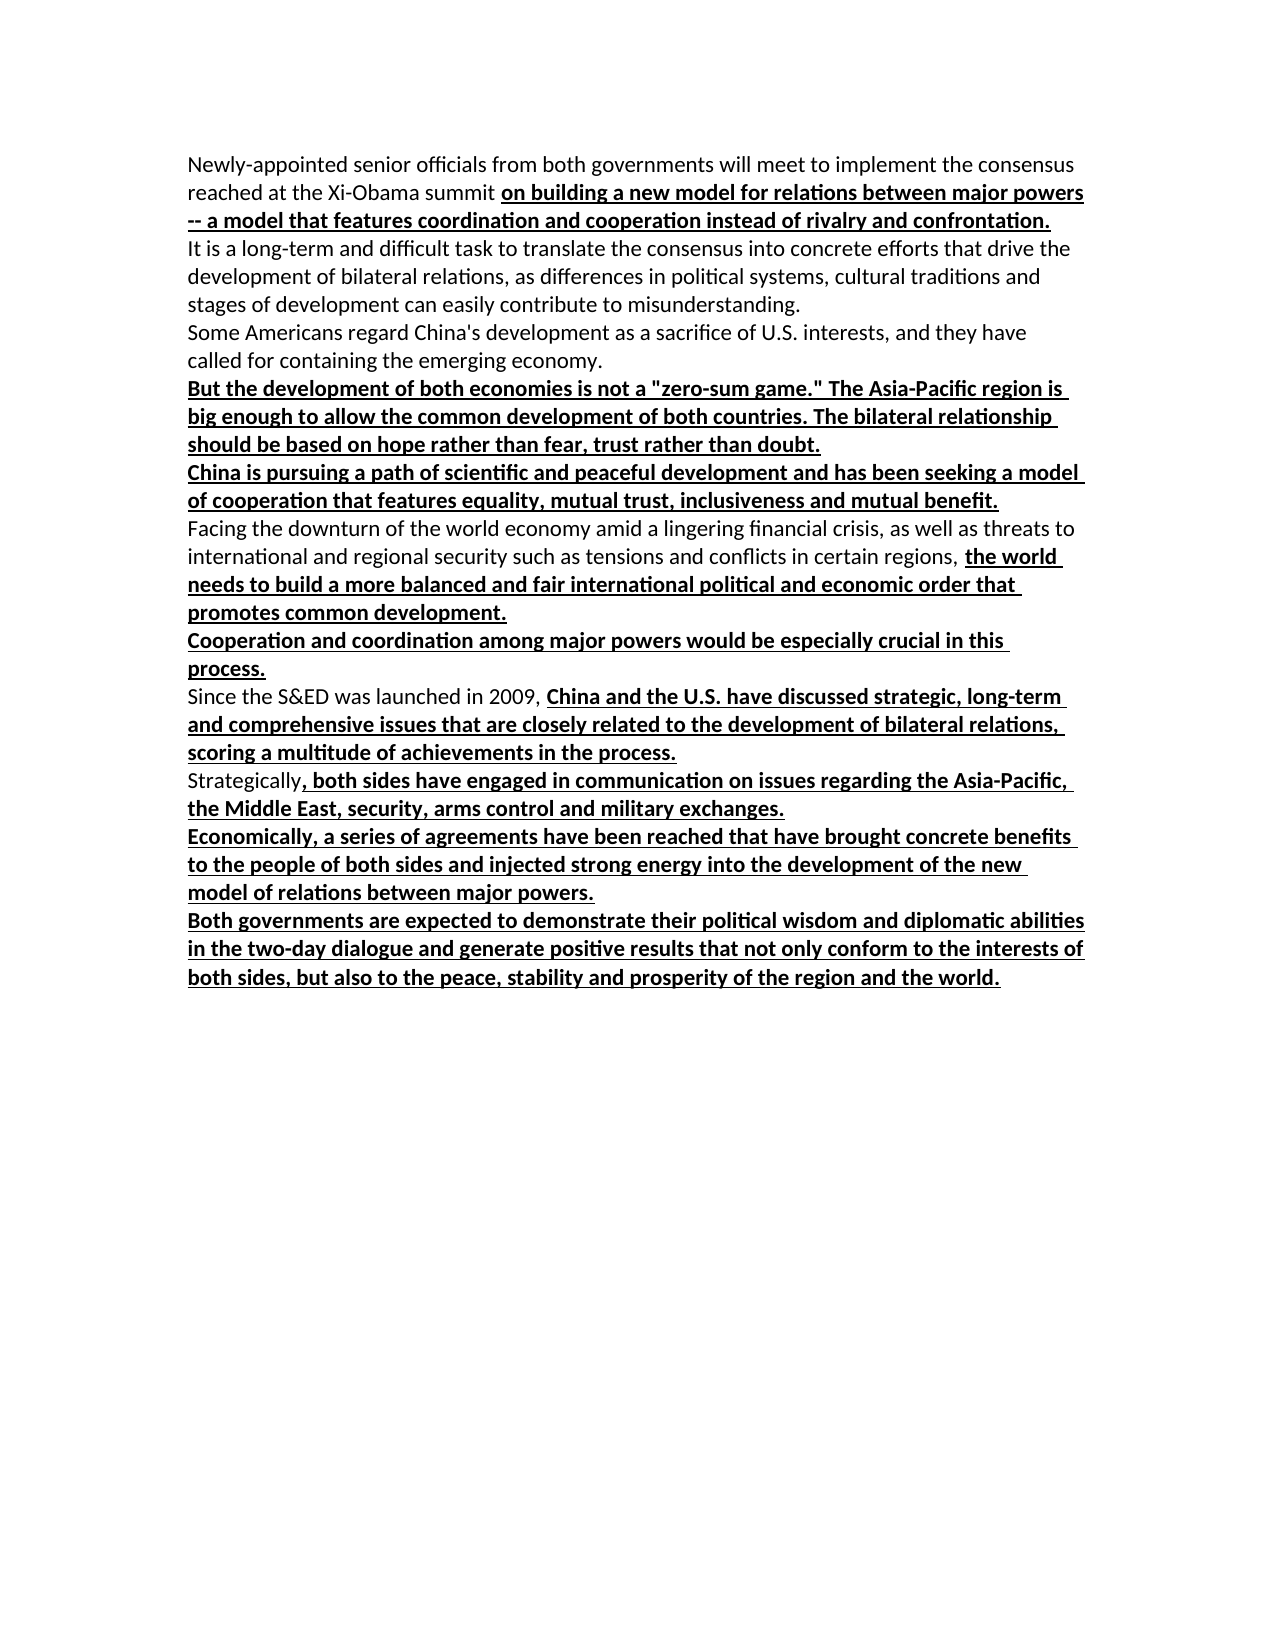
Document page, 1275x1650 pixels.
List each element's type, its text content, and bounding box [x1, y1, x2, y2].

text China is pursuing a path of scientific and peaceful development and has been seeking a model of cooperation that features equality, mutual trust, inclusiveness and mutual benefit. [187, 458, 1087, 514]
text Some Americans regard China's development as a sacrifice of U.S. interests, and they have called for containing the emerging economy. [187, 318, 1087, 374]
text But the development of both economies is not a "zero-sum game." The Asia-Pacific region is big enough to allow the common development of both countries. The bilateral relationship should be based on hope rather than fear, trust rather than doubt. [187, 374, 1087, 458]
text Facing the downturn of the world economy amid a lingering financial crisis, as well as threats to international and regional security such as tensions and conflicts in certain regions, the world needs to build a more balanced and fair international political and economic order that promotes common development. [187, 514, 1087, 626]
text Both governments are expected to demonstrate their political wisdom and diplomatic abilities in the two-day dialogue and generate positive results that not only conform to the interests of both sides, but also to the peace, stability and prosperity of the region and the world. [187, 907, 1087, 991]
text Newly-appointed senior officials from both governments will meet to implement the consensus reached at the Xi-Obama summit on building a new model for relations between major powers -- a model that features coordination and cooperation instead of rivalry and confrontation. [187, 150, 1087, 234]
text Cooperation and coordination among major powers would be especially crucial in this process. [187, 626, 1087, 682]
text Strategically, both sides have engaged in communication on issues regarding the Asia-Pacific, the Middle East, security, arms control and military exchanges. [187, 766, 1087, 822]
text Since the S&ED was launched in 2009, China and the U.S. have discussed strategic, long-term and comprehensive issues that are closely related to the development of bilateral relations, scoring a multitude of achievements in the process. [187, 682, 1087, 766]
text Economically, a series of agreements have been reached that have brought concrete benefits to the people of both sides and injected strong energy into the development of the new model of relations between major powers. [187, 822, 1087, 907]
text It is a long-term and difficult task to translate the consensus into concrete efforts that drive the development of bilateral relations, as differences in political systems, cultural traditions and stages of development can easily contribute to misunderstanding. [187, 234, 1087, 318]
